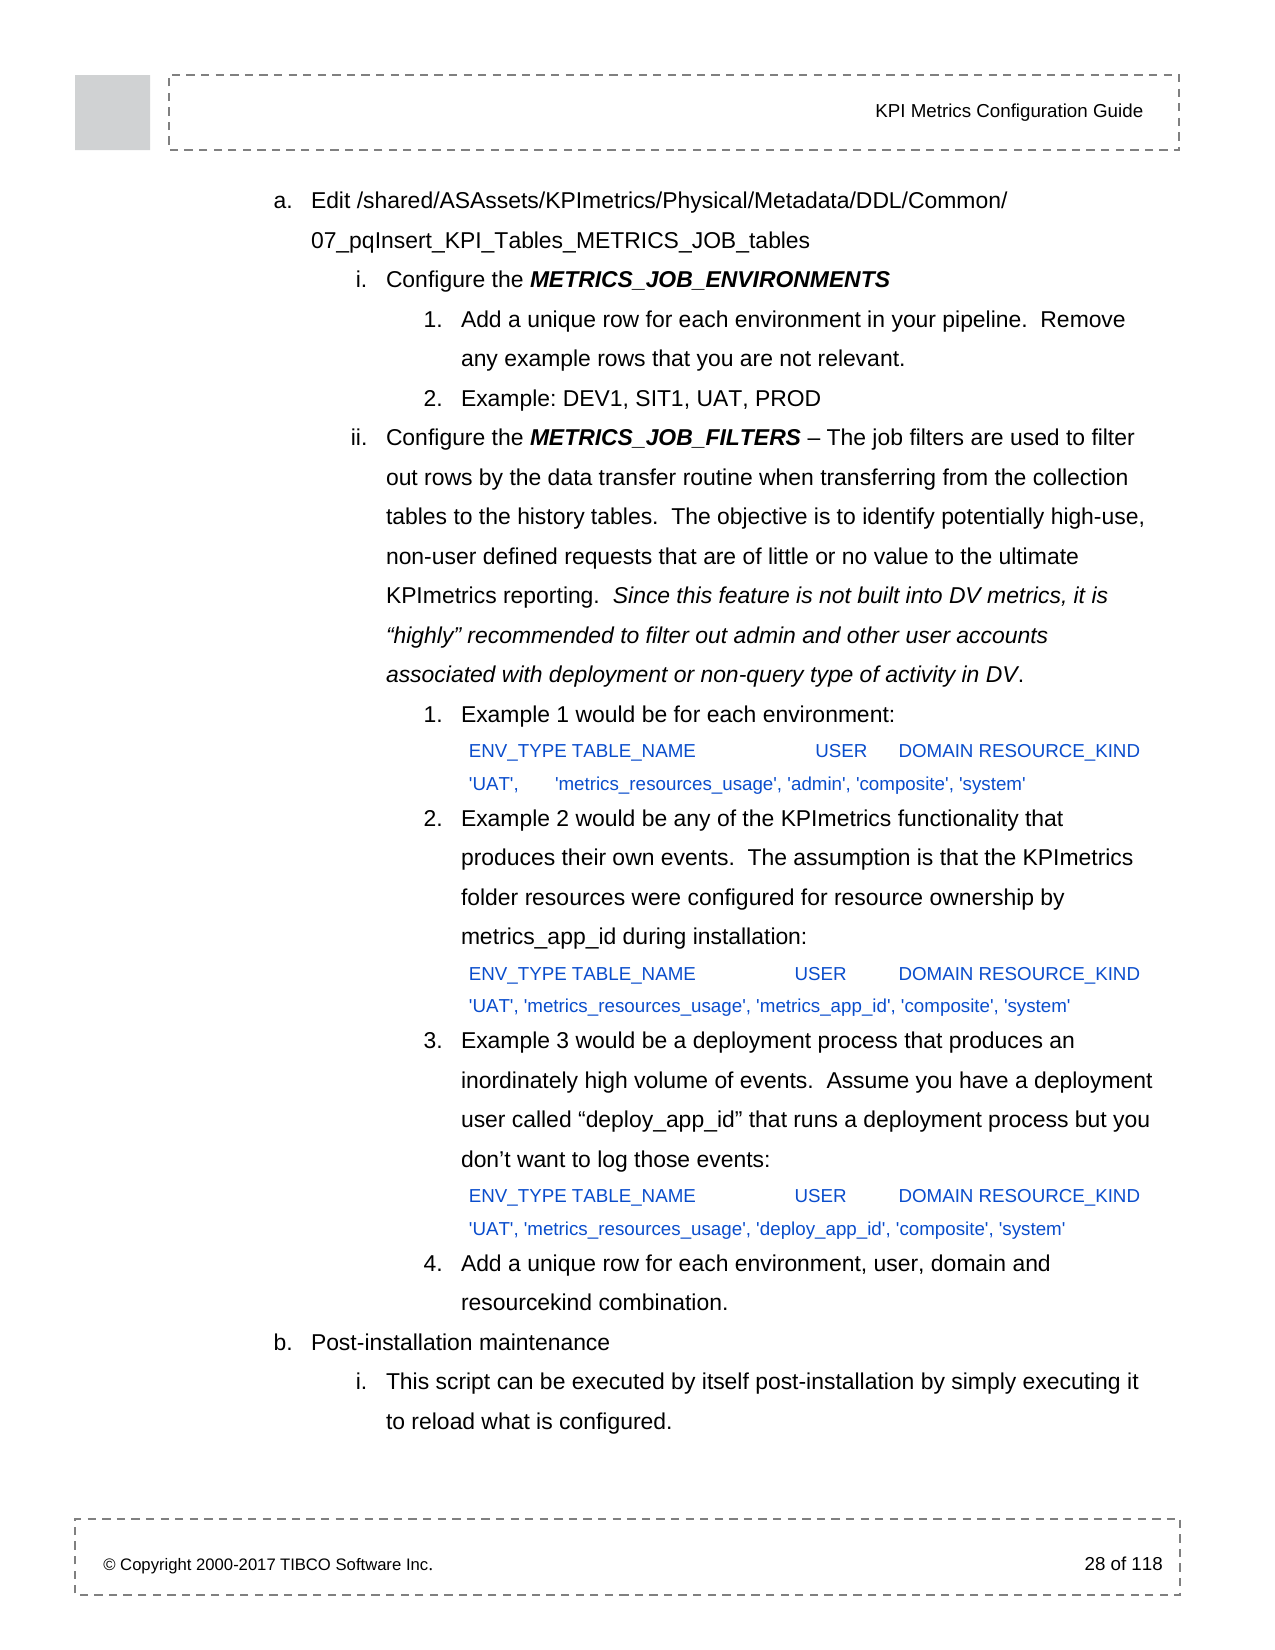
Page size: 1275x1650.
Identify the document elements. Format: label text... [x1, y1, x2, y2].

list Configure the METRICS_JOB_ENVIRONMENTS [367, 266, 1162, 293]
list ENV_TYPE TABLE_NAME USER DOMAIN RESOURCE_KIND [469, 963, 1162, 984]
list 'UAT', 'metrics_resources_usage', 'admin', 'composite', 'system' [469, 772, 1162, 794]
list 'UAT', 'metrics_resources_usage', 'deploy_app_id', 'composite', 'system' [469, 1217, 1162, 1239]
list Add a unique row for each environment, user, domain and resourcekind combination. [423, 1250, 1162, 1316]
list Example 1 would be for each environment: [423, 701, 1162, 727]
list Example 3 would be a deployment process that produces an inordinately high volume of events. Assume you have a deployment user called “deploy_app_id” that runs a deployment process but you don’t want to log those events: [423, 1027, 1162, 1172]
list Add a unique row for each environment in your pipeline. Remove any example rows that you are not relevant. [423, 306, 1162, 372]
list ENV_TYPE TABLE_NAME USER DOMAIN RESOURCE_KIND [469, 740, 1162, 762]
list Configure the METRICS_JOB_FILTERS – The job filters are used to filter out rows by the data transfer routine when transferring from the collection tables to the history tables. The objective is to identify potentially high-use, non-user defined requests that are of little or no value to the ultimate KPImetrics reporting. Since this feature is not built into DV metrics, it is “highly” recommended to filter out admin and other user accounts associated with deployment or non-query type of activity in DV. [367, 424, 1162, 688]
list This script can be executed by itself post-installation by simply executing it to reload what is configured. [367, 1368, 1162, 1434]
list ENV_TYPE TABLE_NAME USER DOMAIN RESOURCE_KIND [469, 1185, 1162, 1207]
list Example: DEV1, SIT1, UAT, PROD [423, 385, 1162, 411]
list Edit /shared/ASAssets/KPImetrics/Physical/Metadata/DDL/Common/ 07_pqInsert_KPI_Tables_METRICS_JOB_tables [273, 187, 1162, 253]
list Post-installation maintenance [273, 1329, 1162, 1355]
list Example 2 would be any of the KPImetrics functionality that produces their own events. The assumption is that the KPImetrics folder resources were configured for resource ownership by metrics_app_id during installation: [423, 805, 1162, 949]
list 'UAT', 'metrics_resources_usage', 'metrics_app_id', 'composite', 'system' [469, 995, 1162, 1017]
